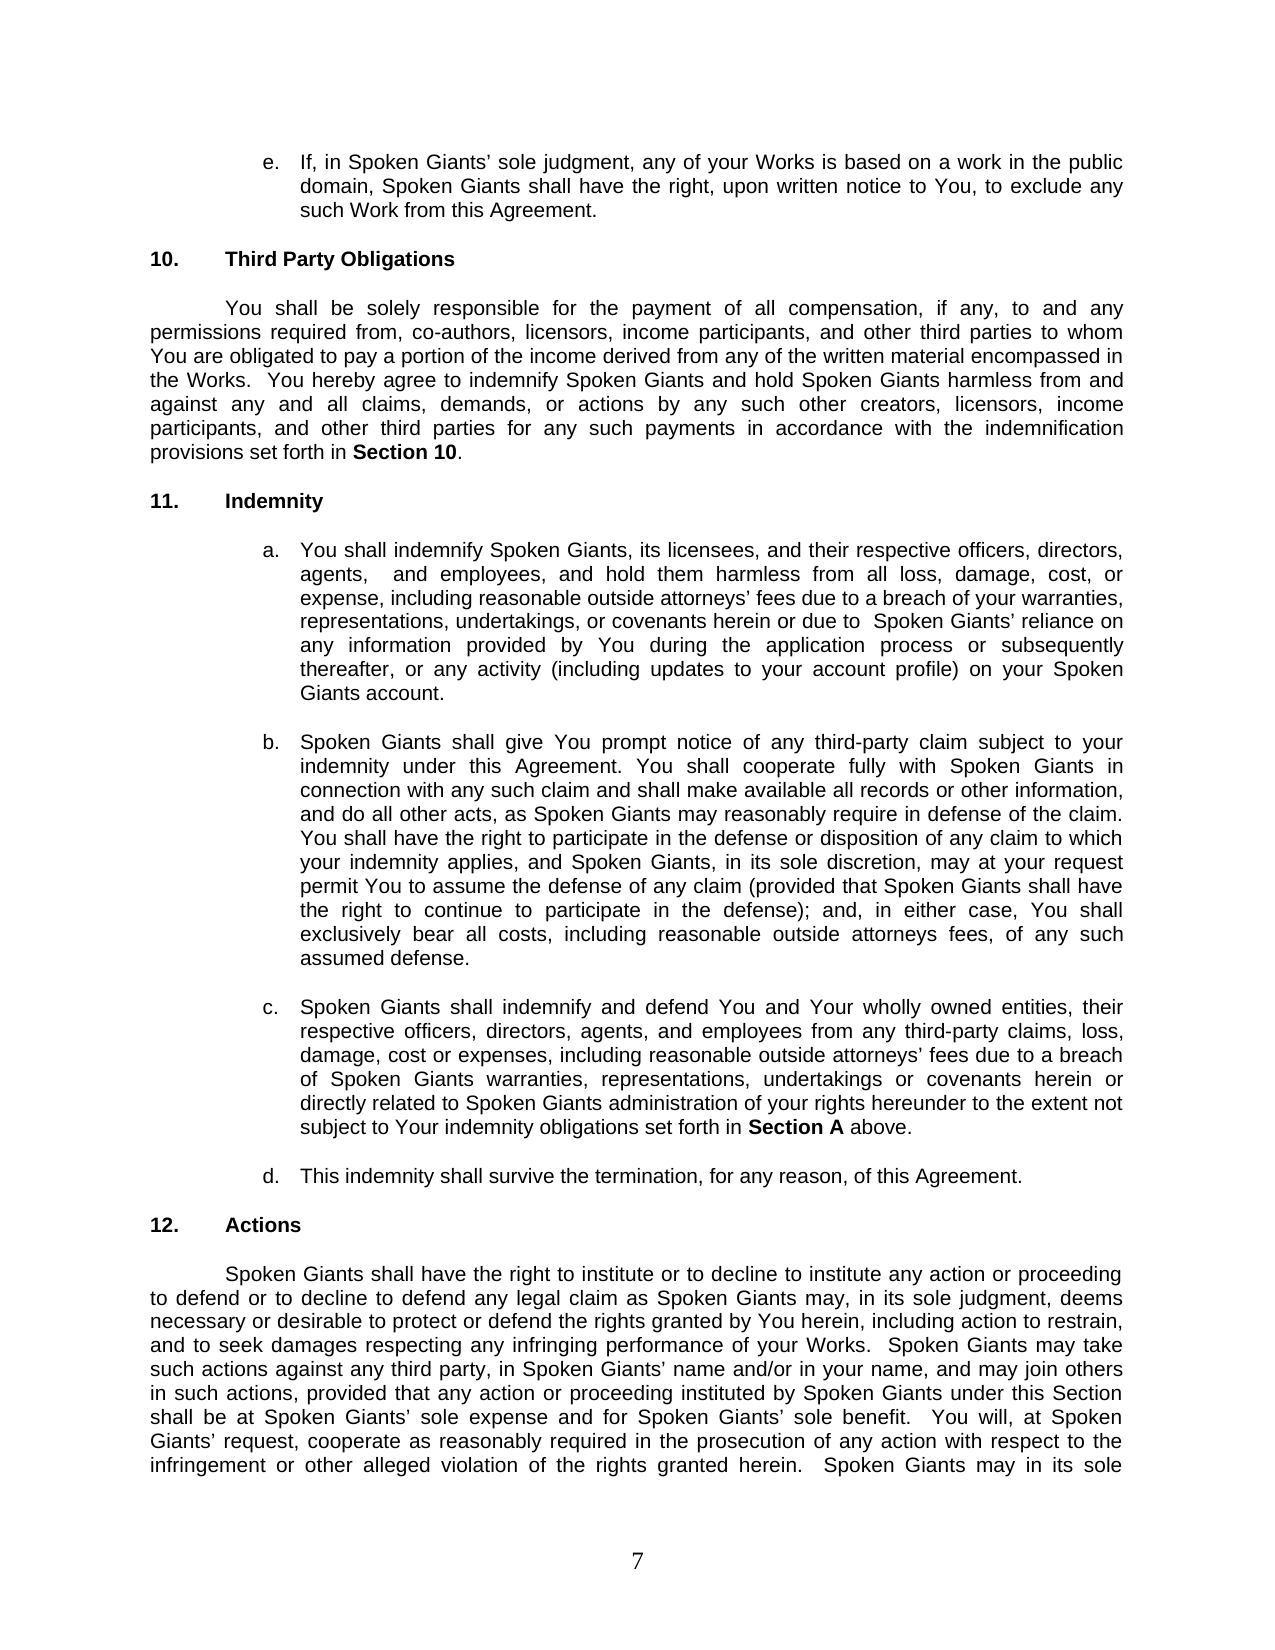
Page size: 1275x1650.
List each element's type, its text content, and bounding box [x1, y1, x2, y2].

list Third Party Obligations [150, 247, 1125, 271]
list Spoken Giants shall indemnify and defend You and Your wholly owned entities, their respective officers, directors, agents, and employees from any third-party claims, loss, damage, cost or expenses, including reasonable outside attorneys’ fees due to a breach of Spoken Giants warranties, representations, undertakings or covenants herein or directly related to Spoken Giants administration of your rights hereunder to the extent not subject to Your indemnity obligations set forth in Section A above. [262, 995, 1125, 1138]
list Spoken Giants shall give You prompt notice of any third-party claim subject to your indemnity under this Agreement. You shall cooperate fully with Spoken Giants in connection with any such claim and shall make available all records or other information, and do all other acts, as Spoken Giants may reasonably require in defense of the claim. You shall have the right to participate in the defense or disposition of any claim to which your indemnity applies, and Spoken Giants, in its sole discretion, may at your request permit You to assume the defense of any claim (provided that Spoken Giants shall have the right to continue to participate in the defense); and, in either case, You shall exclusively bear all costs, including reasonable outside attorneys fees, of any such assumed defense. [262, 730, 1125, 970]
list Actions [150, 1212, 1125, 1236]
list You shall indemnify Spoken Giants, its licensees, and their respective officers, directors, agents, and employees, and hold them harmless from all loss, damage, cost, or expense, including reasonable outside attorneys’ fees due to a breach of your warranties, representations, undertakings, or covenants herein or due to Spoken Giants’ reliance on any information provided by You during the application process or subsequently thereafter, or any activity (including updates to your account profile) on your Spoken Giants account. [262, 537, 1125, 705]
list If, in Spoken Giants’ sole judgment, any of your Works is based on a work in the public domain, Spoken Giants shall have the right, upon written notice to You, to exclude any such Work from this Agreement. [262, 150, 1125, 222]
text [150, 1261, 1125, 1477]
text You shall be solely responsible for the payment of all compensation, if any, to and any permissions required from, co-authors, licensors, income participants, and other third parties to whom You are obligated to pay a portion of the income derived from any of the written material encompassed in the Works. You hereby agree to indemnify Spoken Giants and hold Spoken Giants harmless from and against any and all claims, demands, or actions by any such other creators, licensors, income participants, and other third parties for any such payments in accordance with the indemnification provisions set forth in Section 10. [150, 296, 1125, 463]
list This indemnity shall survive the termination, for any reason, of this Agreement. [262, 1163, 1125, 1187]
list Indemnity [150, 488, 1125, 512]
